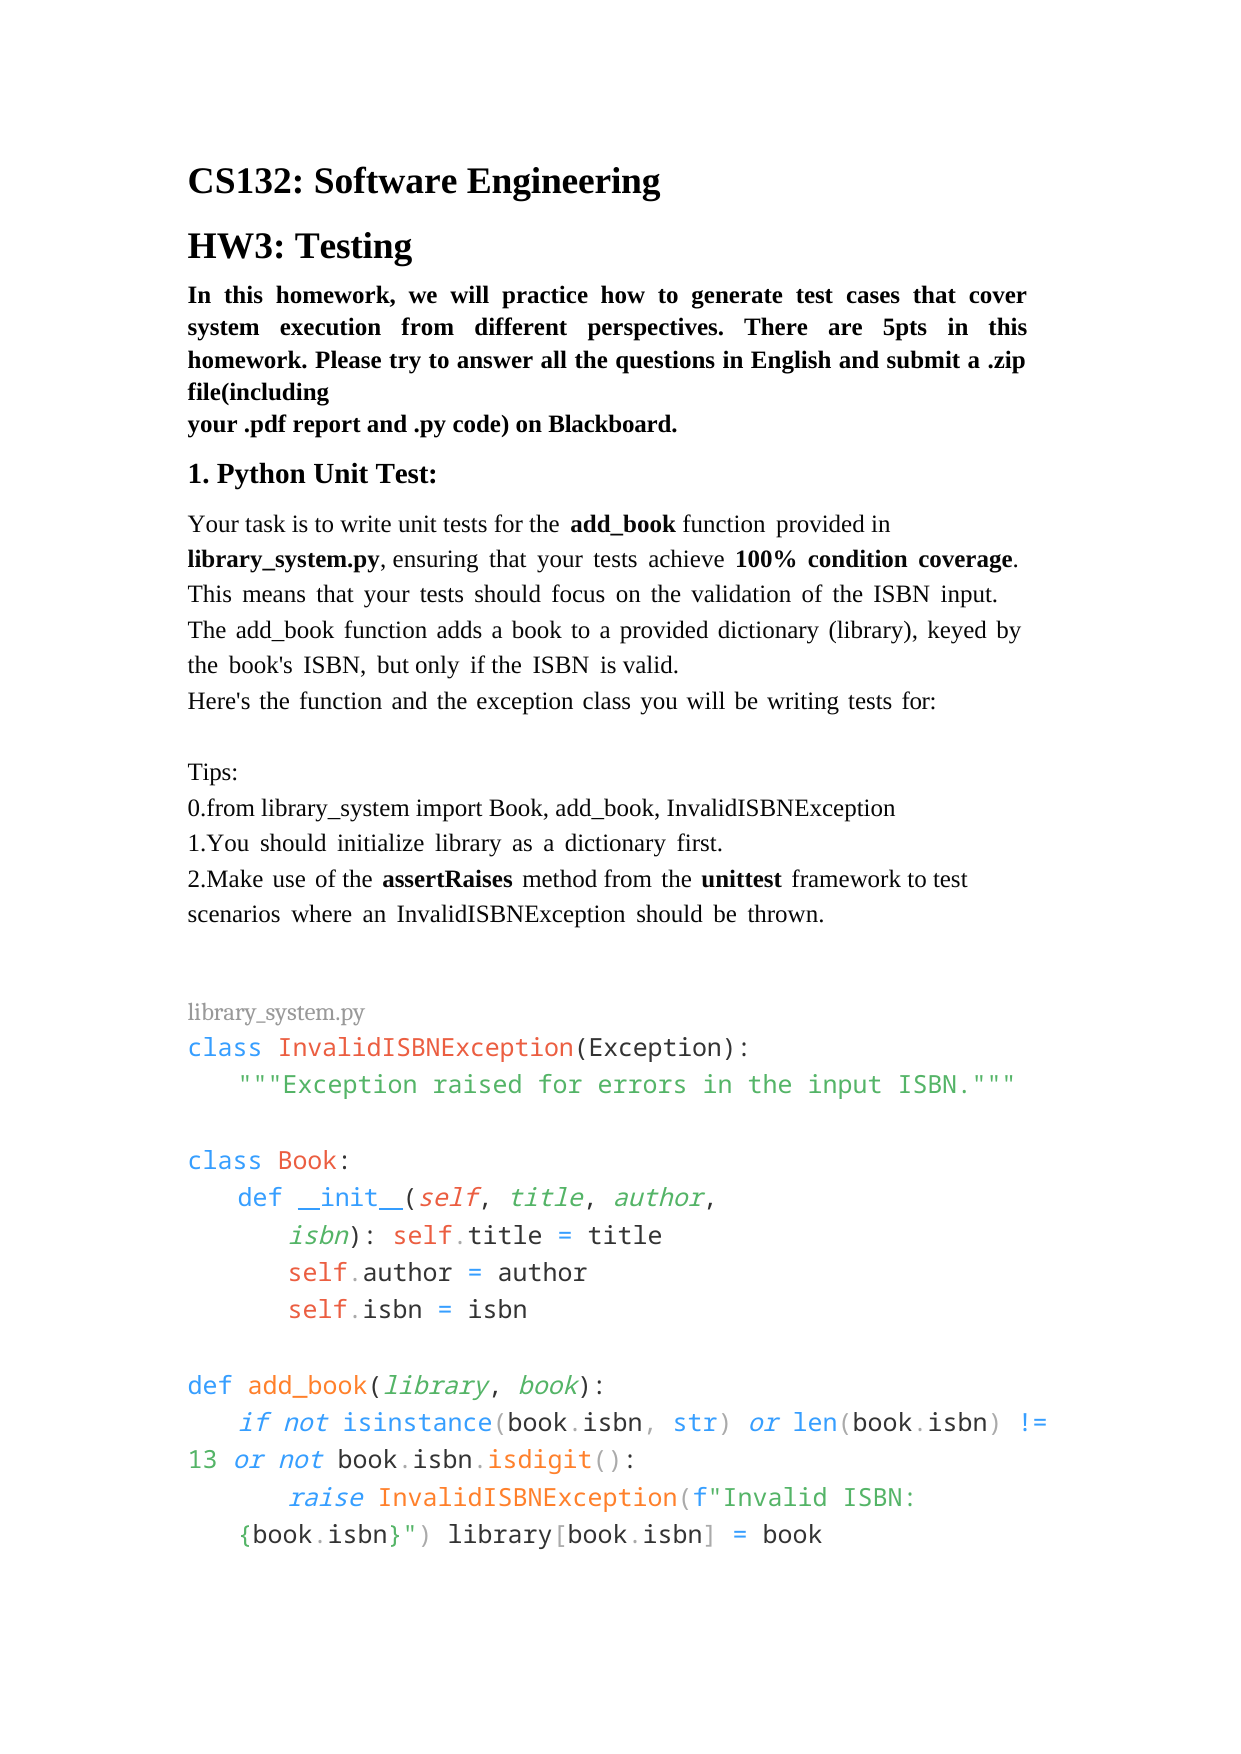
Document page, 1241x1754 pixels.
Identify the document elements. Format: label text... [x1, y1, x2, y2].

text def init (self, title, author, isbn): self.title = title [237, 1180, 787, 1251]
title HW3: Testing [187, 224, 1065, 267]
title CS132: Software Engineering [187, 159, 1065, 202]
text if not isinstance(book.isbn, str) or len(book.isbn) != 13 or not book.isbn.isdigit(): [187, 1404, 1065, 1476]
subtitle 1. Python Unit Test: [187, 456, 1065, 489]
text """Exception raised for errors in the input ISBN.""" [237, 1067, 1065, 1101]
text Tips: [187, 757, 1065, 786]
text class Book: [187, 1143, 1065, 1177]
text def add_book(library, book): [187, 1367, 1065, 1401]
text 2.Make use of the assertRaises method from the unittest framework to test scenarios where an InvalidISBNException should be thrown. [187, 864, 1049, 928]
text class InvalidISBNException(Exception): [187, 1030, 1065, 1064]
text Your task is to write unit tests for the add_book function provided in library_system.py, ensuring that your tests achieve 100% condition coverage. This means that your tests should focus on the validation of the ISBN input. [187, 509, 1049, 608]
text your .pdf report and .py code) on Blackboard. [187, 409, 1065, 438]
text library_system.py [187, 998, 1065, 1027]
text In this homework, we will practice how to generate test cases that cover system execution from different perspectives. There are 5pts in this homework. Please try to answer all the questions in English and submit a .zip file(including [187, 280, 1028, 406]
text raise InvalidISBNException(f"Invalid ISBN: {book.isbn}") library[book.isbn] = book [237, 1479, 1065, 1551]
text self.author = author self.isbn = isbn [287, 1255, 680, 1326]
text 0.from library_system import Book, add_book, InvalidISBNException 1.You should initialize library as a dictionary first. [187, 793, 955, 857]
text Here's the function and the exception class you will be writing tests for: [187, 686, 1065, 714]
text The add_book function adds a book to a provided dictionary (library), keyed by the book's ISBN, but only if the ISBN is valid. [187, 615, 1049, 679]
